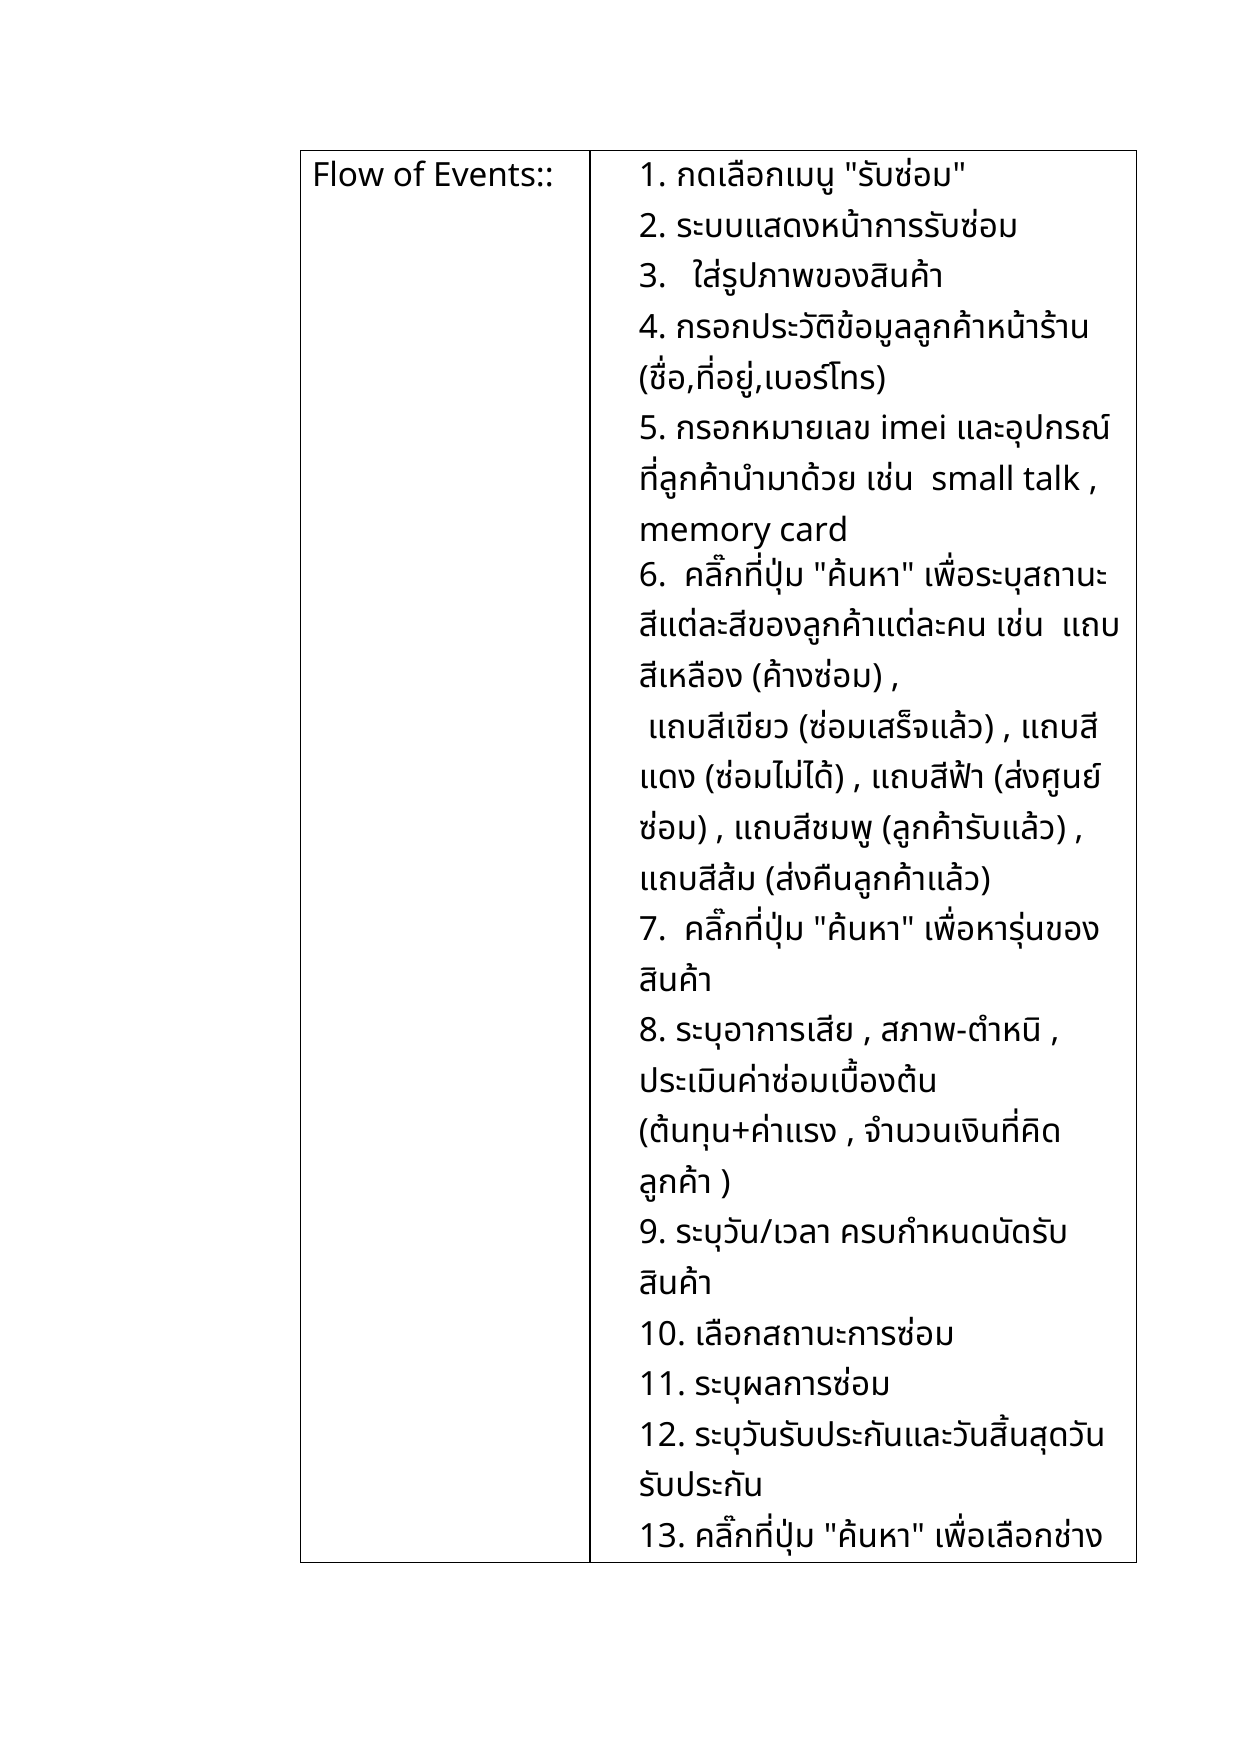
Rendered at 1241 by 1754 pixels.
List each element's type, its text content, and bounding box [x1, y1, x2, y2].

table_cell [591, 151, 1136, 1562]
table_cell Flow of Events:: [301, 151, 589, 1562]
